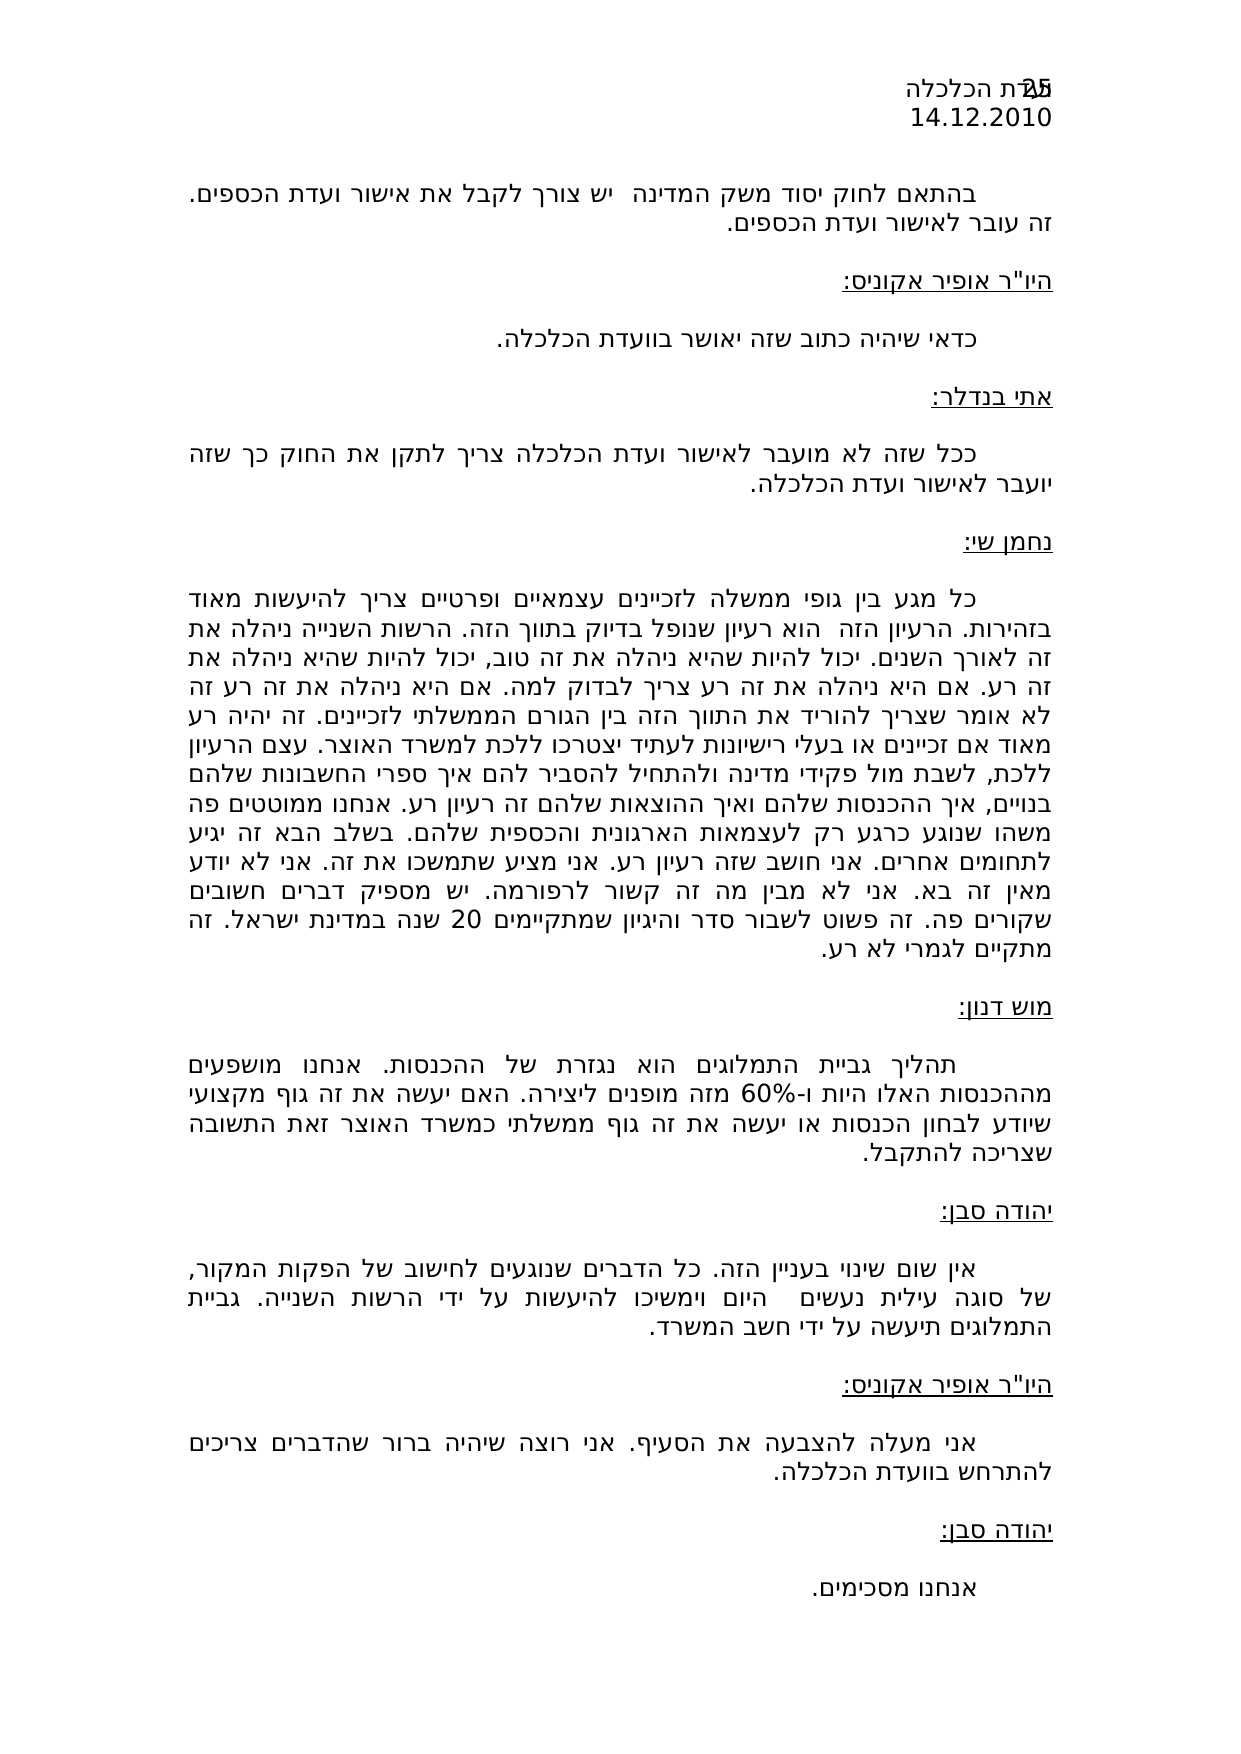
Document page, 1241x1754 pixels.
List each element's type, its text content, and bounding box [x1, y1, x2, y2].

text היו"ר אופיר אקוניס: [187, 266, 1053, 295]
text מוש דנון: [187, 992, 1053, 1022]
text יהודה סבן: [187, 1515, 1053, 1544]
text אין שום שינוי בעניין הזה. כל הדברים שנוגעים לחישוב של הפקות המקור, של סוגה עילית נעשים היום וימשיכו להיעשות על ידי הרשות השנייה. גביית התמלוגים תיעשה על ידי חשב המשרד. [187, 1254, 1053, 1341]
text נחמן שי: [187, 527, 1053, 556]
text אתי בנדלר: [187, 382, 1053, 411]
text אני מעלה להצבעה את הסעיף. אני רוצה שיהיה ברור שהדברים צריכים להתרחש בוועדת הכלכלה. [187, 1428, 1053, 1486]
text אנחנו מסכימים. [187, 1573, 1053, 1602]
text היו"ר אופיר אקוניס: [187, 1370, 1053, 1399]
text כל מגע בין גופי ממשלה לזכיינים עצמאיים ופרטיים צריך להיעשות מאוד בזהירות. הרעיון הזה הוא רעיון שנופל בדיוק בתווך הזה. הרשות השנייה ניהלה את זה לאורך השנים. יכול להיות שהיא ניהלה את זה טוב, יכול להיות שהיא ניהלה את זה רע. אם היא ניהלה את זה רע צריך לבדוק למה. אם היא ניהלה את זה רע זה לא אומר שצריך להוריד את התווך הזה בין הגורם הממשלתי לזכיינים. זה יהיה רע מאוד אם זכיינים או בעלי רישיונות לעתיד יצטרכו ללכת למשרד האוצר. עצם הרעיון ללכת, לשבת מול פקידי מדינה ולהתחיל להסביר להם איך ספרי החשבונות שלהם בנויים, איך ההכנסות שלהם ואיך ההוצאות שלהם זה רעיון רע. אנחנו ממוטטים פה משהו שנוגע כרגע רק לעצמאות הארגונית והכספית שלהם. בשלב הבא זה יגיע לתחומים אחרים. אני חושב שזה רעיון רע. אני מציע שתמשכו את זה. אני לא יודע מאין זה בא. אני לא מבין מה זה קשור לרפורמה. יש מספיק דברים חשובים שקורים פה. זה פשוט לשבור סדר והיגיון שמתקיימים 20 שנה במדינת ישראל. זה מתקיים לגמרי לא רע. [187, 584, 1053, 964]
text כדאי שיהיה כתוב שזה יאושר בוועדת הכלכלה. [187, 324, 1053, 353]
text תהליך גביית התמלוגים הוא נגזרת של ההכנסות. אנחנו מושפעים מההכנסות האלו היות ו-60% מזה מופנים ליצירה. האם יעשה את זה גוף מקצועי שיודע לבחון הכנסות או יעשה את זה גוף ממשלתי כמשרד האוצר זאת התשובה שצריכה להתקבל. [187, 1050, 1053, 1167]
text יהודה סבן: [187, 1196, 1053, 1225]
text בהתאם לחוק יסוד משק המדינה יש צורך לקבל את אישור ועדת הכספים. זה עובר לאישור ועדת הכספים. [187, 179, 1053, 237]
text ככל שזה לא מועבר לאישור ועדת הכלכלה צריך לתקן את החוק כך שזה יועבר לאישור ועדת הכלכלה. [187, 439, 1053, 498]
